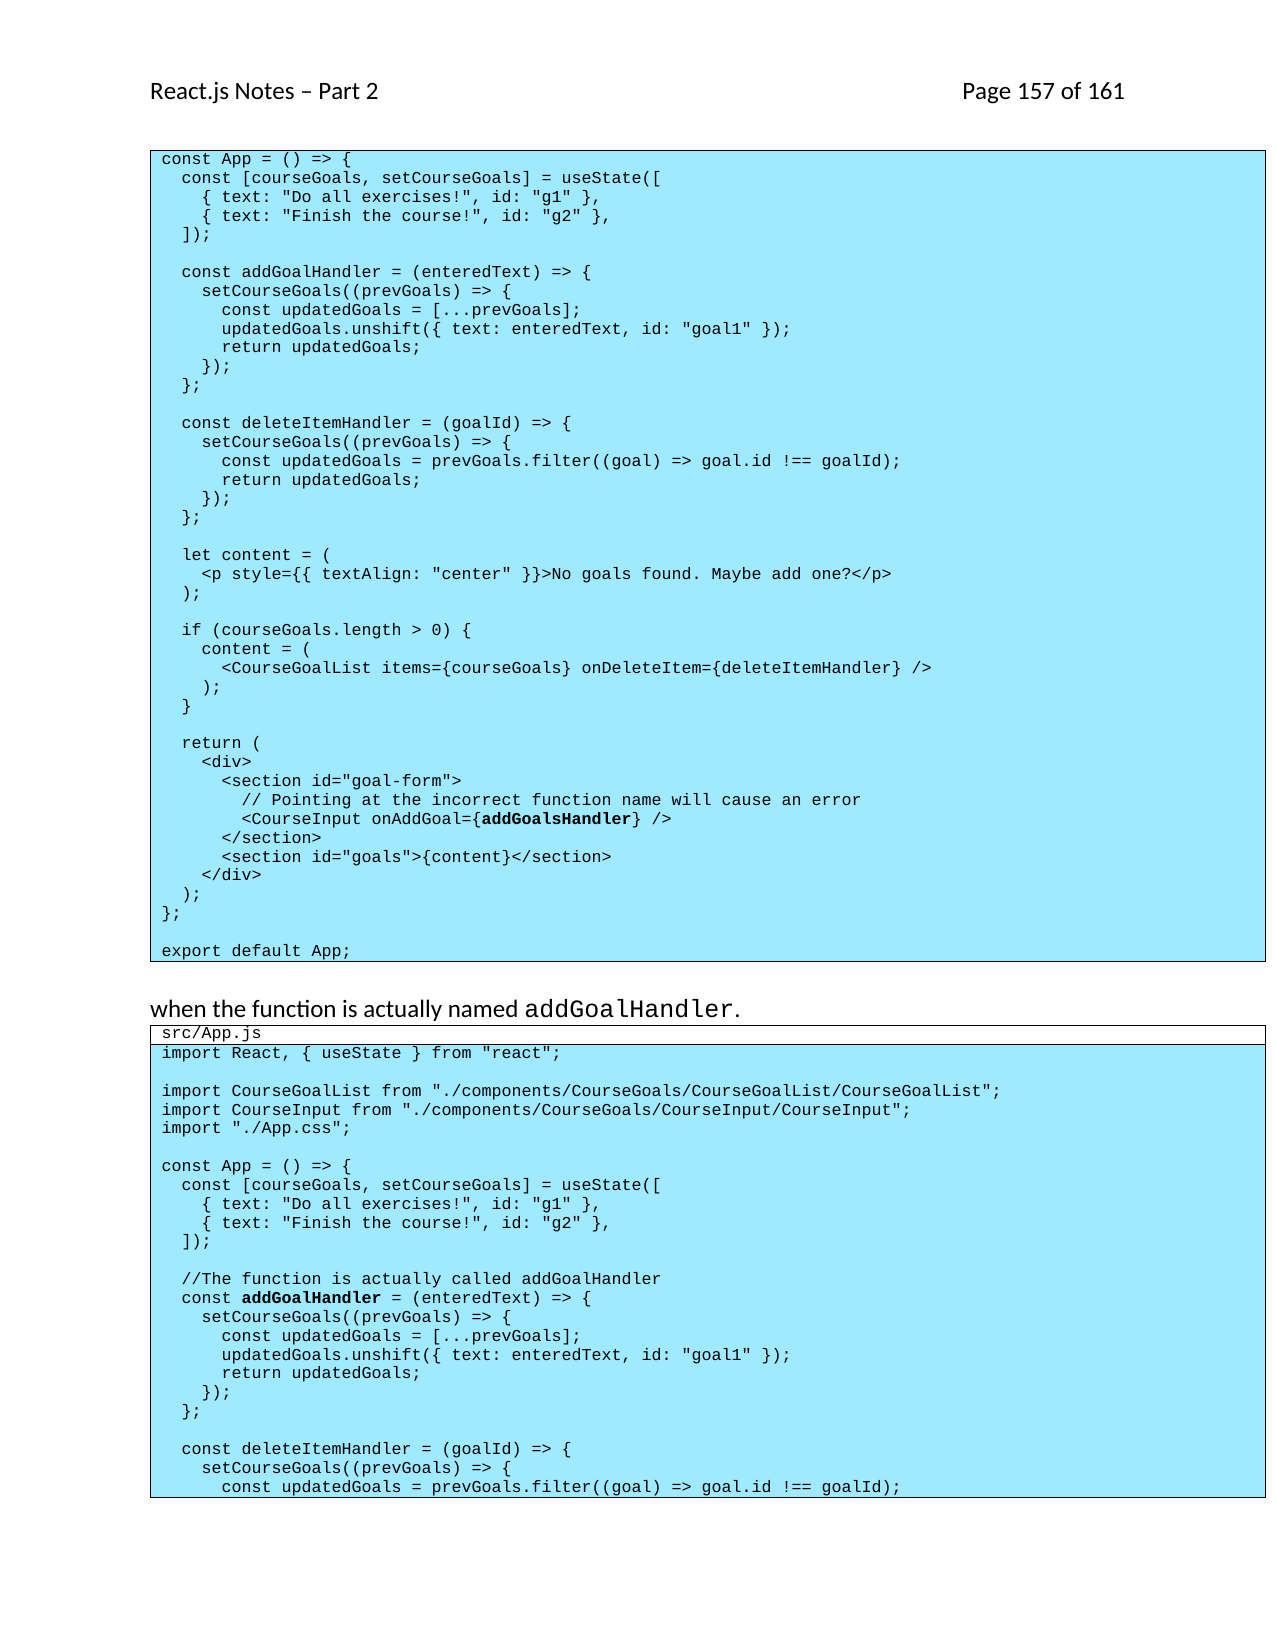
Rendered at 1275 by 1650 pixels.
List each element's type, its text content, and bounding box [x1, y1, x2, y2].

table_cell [151, 151, 1265, 961]
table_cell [151, 1045, 1265, 1497]
text when the function is actually named addGoalHandler. [150, 993, 1125, 1024]
table_header src/App.js [151, 1026, 1265, 1044]
